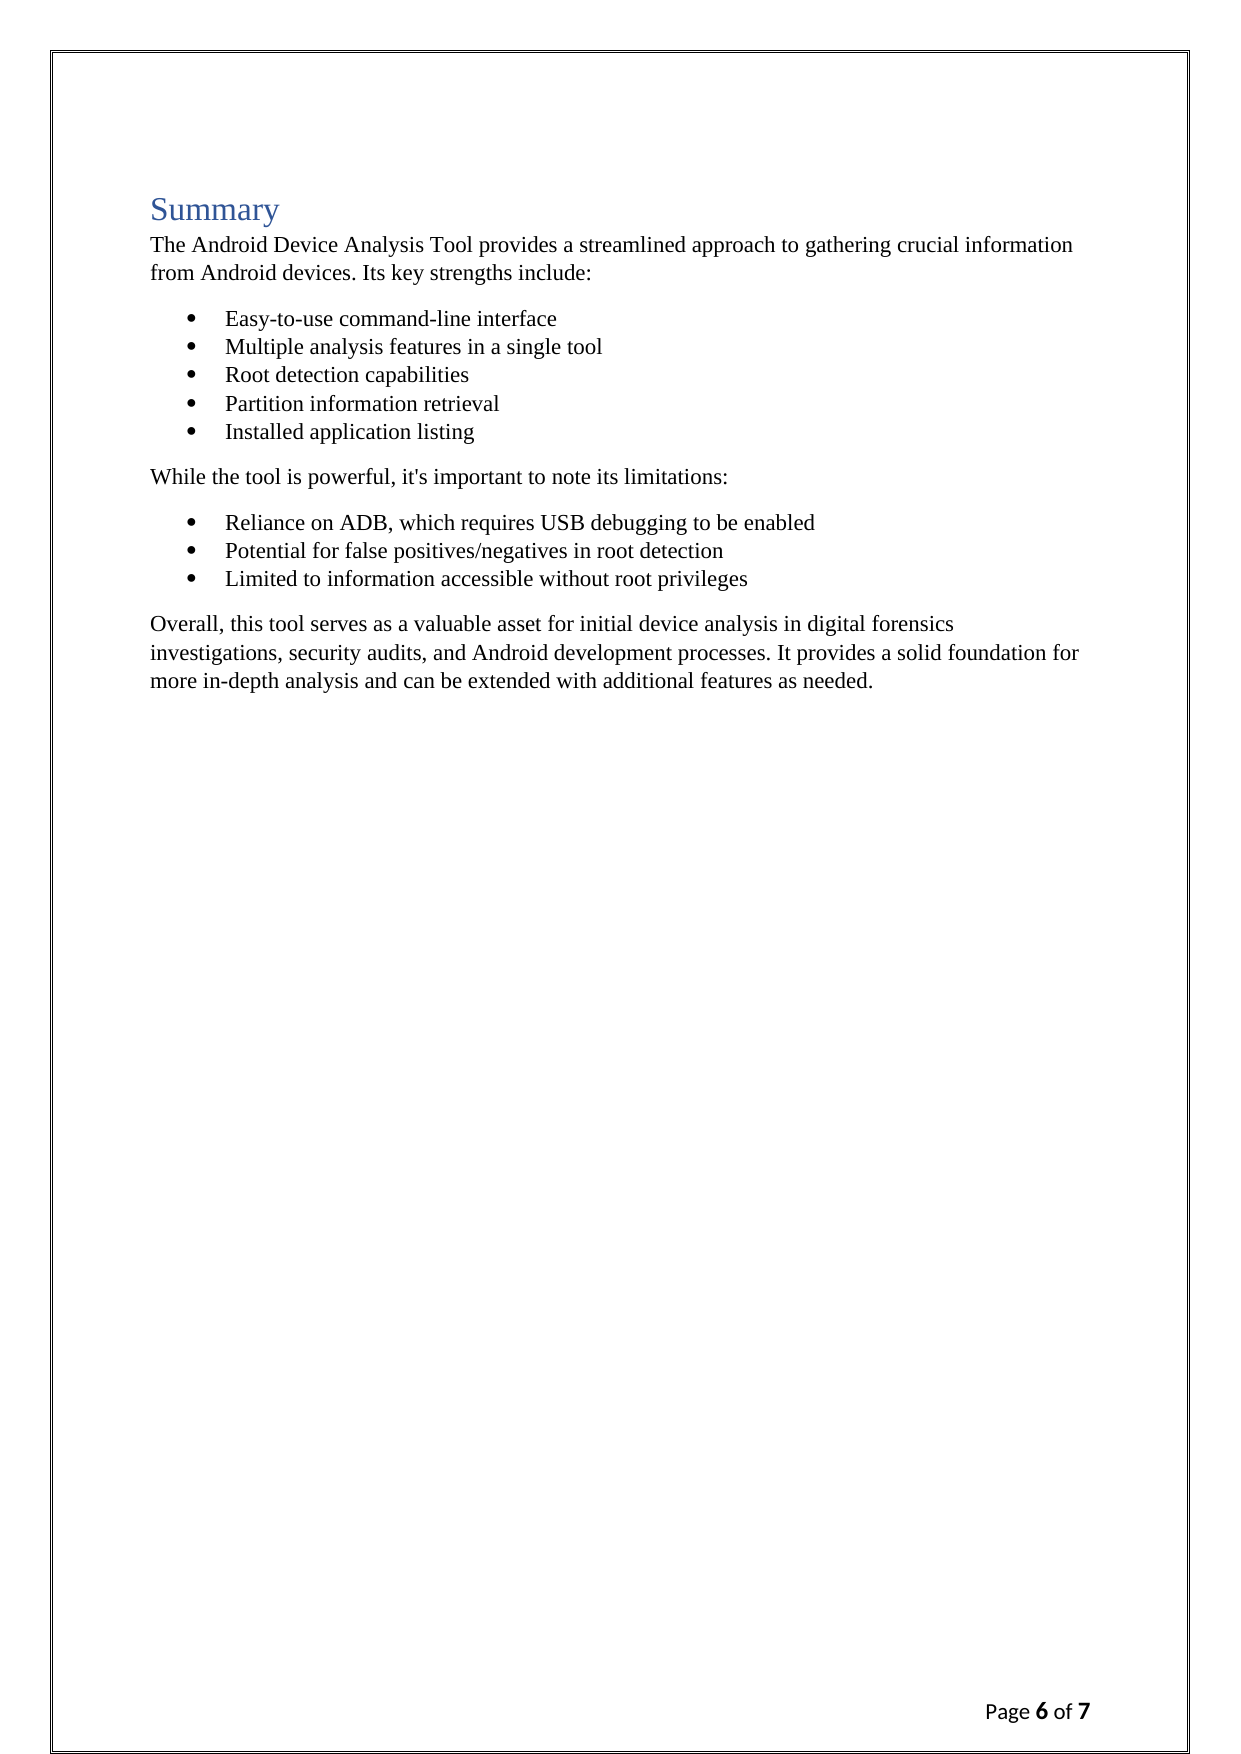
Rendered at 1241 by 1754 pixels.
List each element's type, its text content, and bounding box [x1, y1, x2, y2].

text The Android Device Analysis Tool provides a streamlined approach to gathering crucial information from Android devices. Its key strengths include: [150, 231, 1090, 286]
list Easy-to-use command-line interface [187, 304, 1090, 331]
list Reliance on ADB, which requires USB debugging to be enabled [187, 508, 1090, 535]
list Partition information retrieval [187, 390, 1090, 416]
subtitle Summary [150, 190, 1090, 228]
text While the tool is powerful, it's important to note its limitations: [150, 463, 1090, 490]
list Multiple analysis features in a single tool [187, 333, 1090, 359]
list Potential for false positives/negatives in root detection [187, 537, 1090, 563]
list Root detection capabilities [187, 361, 1090, 388]
text Overall, this tool serves as a valuable asset for initial device analysis in digital forensics investigations, security audits, and Android development processes. It provides a solid foundation for more in-depth analysis and can be extended with additional features as needed. [150, 611, 1090, 694]
list Installed application listing [187, 418, 1090, 445]
list Limited to information accessible without root privileges [187, 565, 1090, 592]
